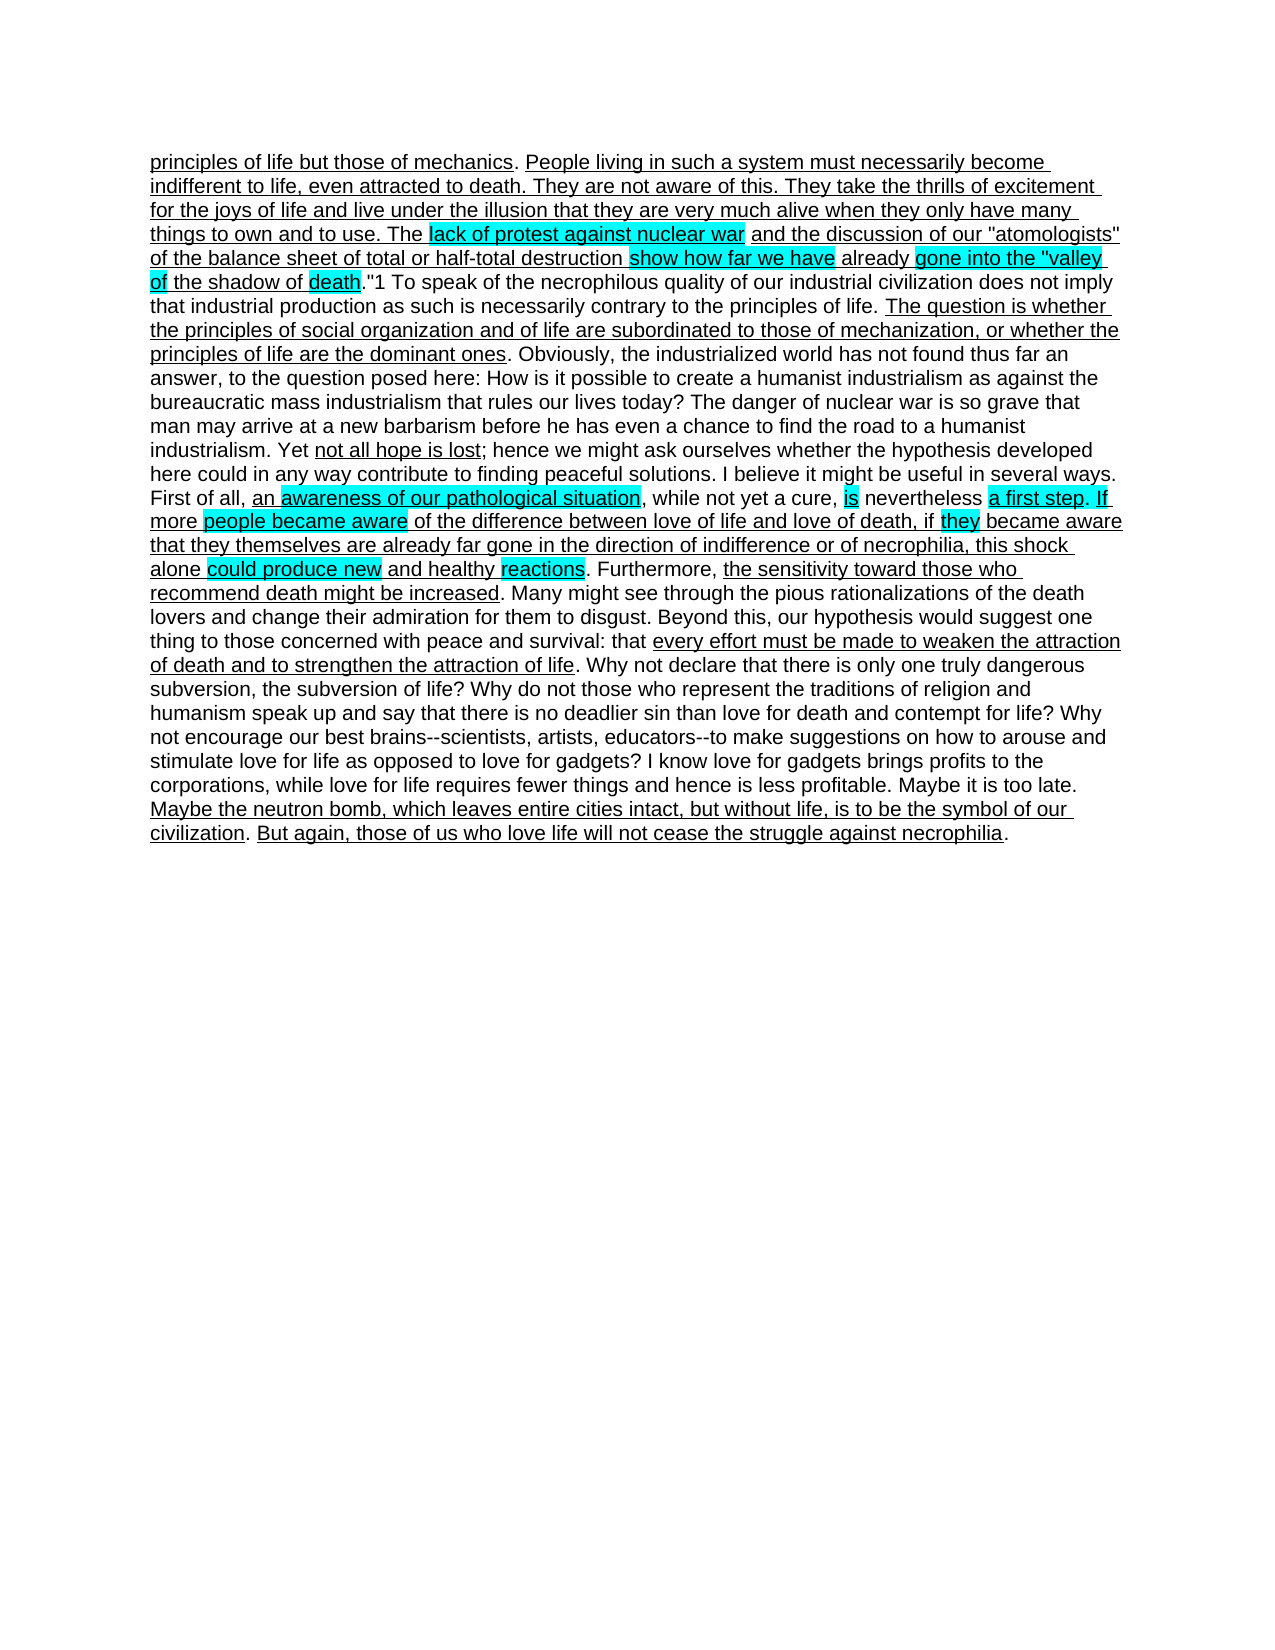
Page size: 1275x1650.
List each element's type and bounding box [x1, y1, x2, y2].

text [150, 150, 1125, 845]
